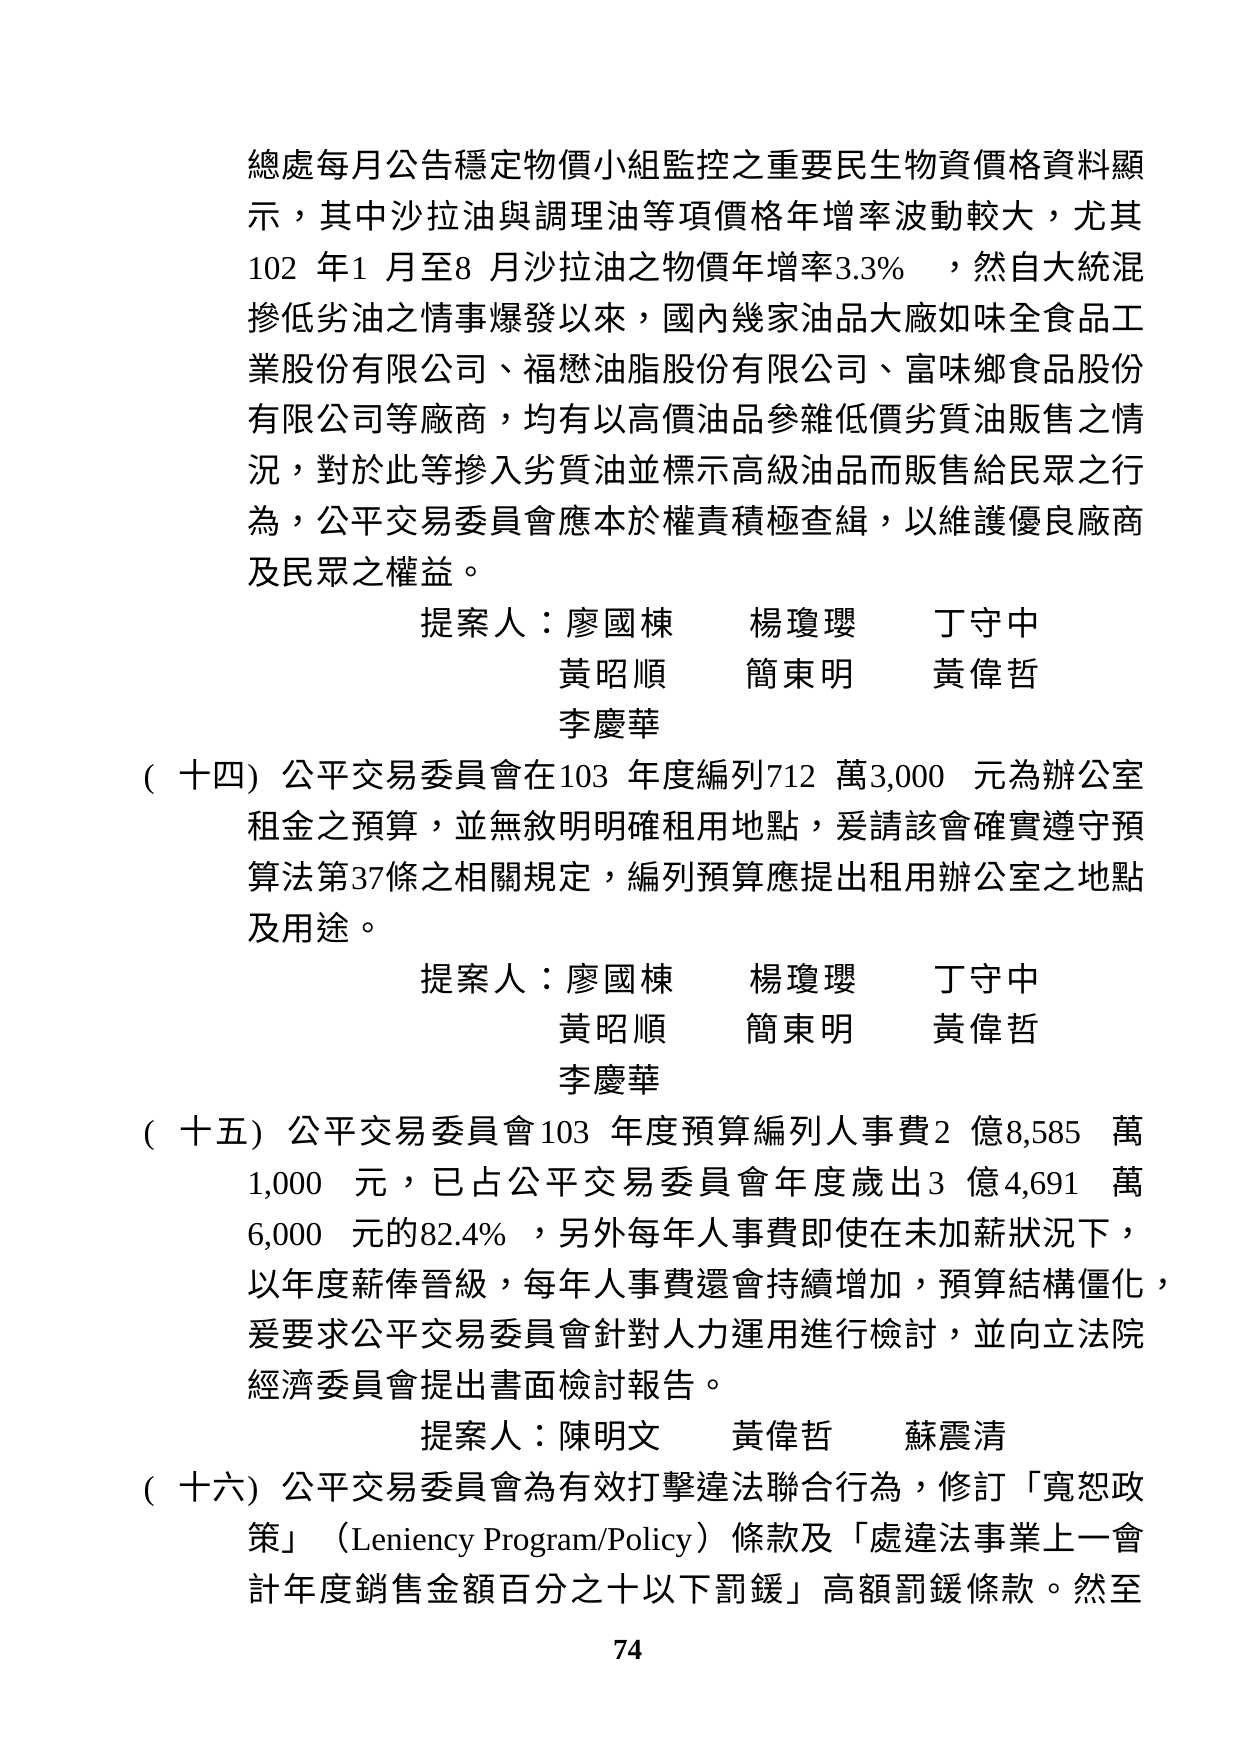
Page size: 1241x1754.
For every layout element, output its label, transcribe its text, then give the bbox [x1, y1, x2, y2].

text (十四)公平交易委員會在103年度編列712萬3,000元為辦公室租金之預算，並無敘明明確租用地點，爰請該會確實遵守預算法第37條之相關規定，編列預算應提出租用辦公室之地點及用途。 [143, 748, 1146, 951]
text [143, 138, 1146, 595]
text 提案人：廖國棟 楊瓊瓔 丁守中 黃昭順 簡東明 黃偉哲 李慶華 [386, 595, 1042, 748]
text 提案人：廖國棟 楊瓊瓔 丁守中 黃昭順 簡東明 黃偉哲 李慶華 [386, 951, 1042, 1104]
text (十五)公平交易委員會103年度預算編列人事費2億8,585萬1,000元，已占公平交易委員會年度歲出3億4,691萬6,000元的82.4%，另外每年人事費即使在未加薪狀況下，以年度薪俸晉級，每年人事費還會持續增加，預算結構僵化，爰要求公平交易委員會針對人力運用進行檢討，並向立法院經濟委員會提出書面檢討報告。 [143, 1104, 1146, 1409]
text 提案人：陳明文 黃偉哲 蘇震清 [386, 1409, 1042, 1459]
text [143, 1459, 1146, 1612]
